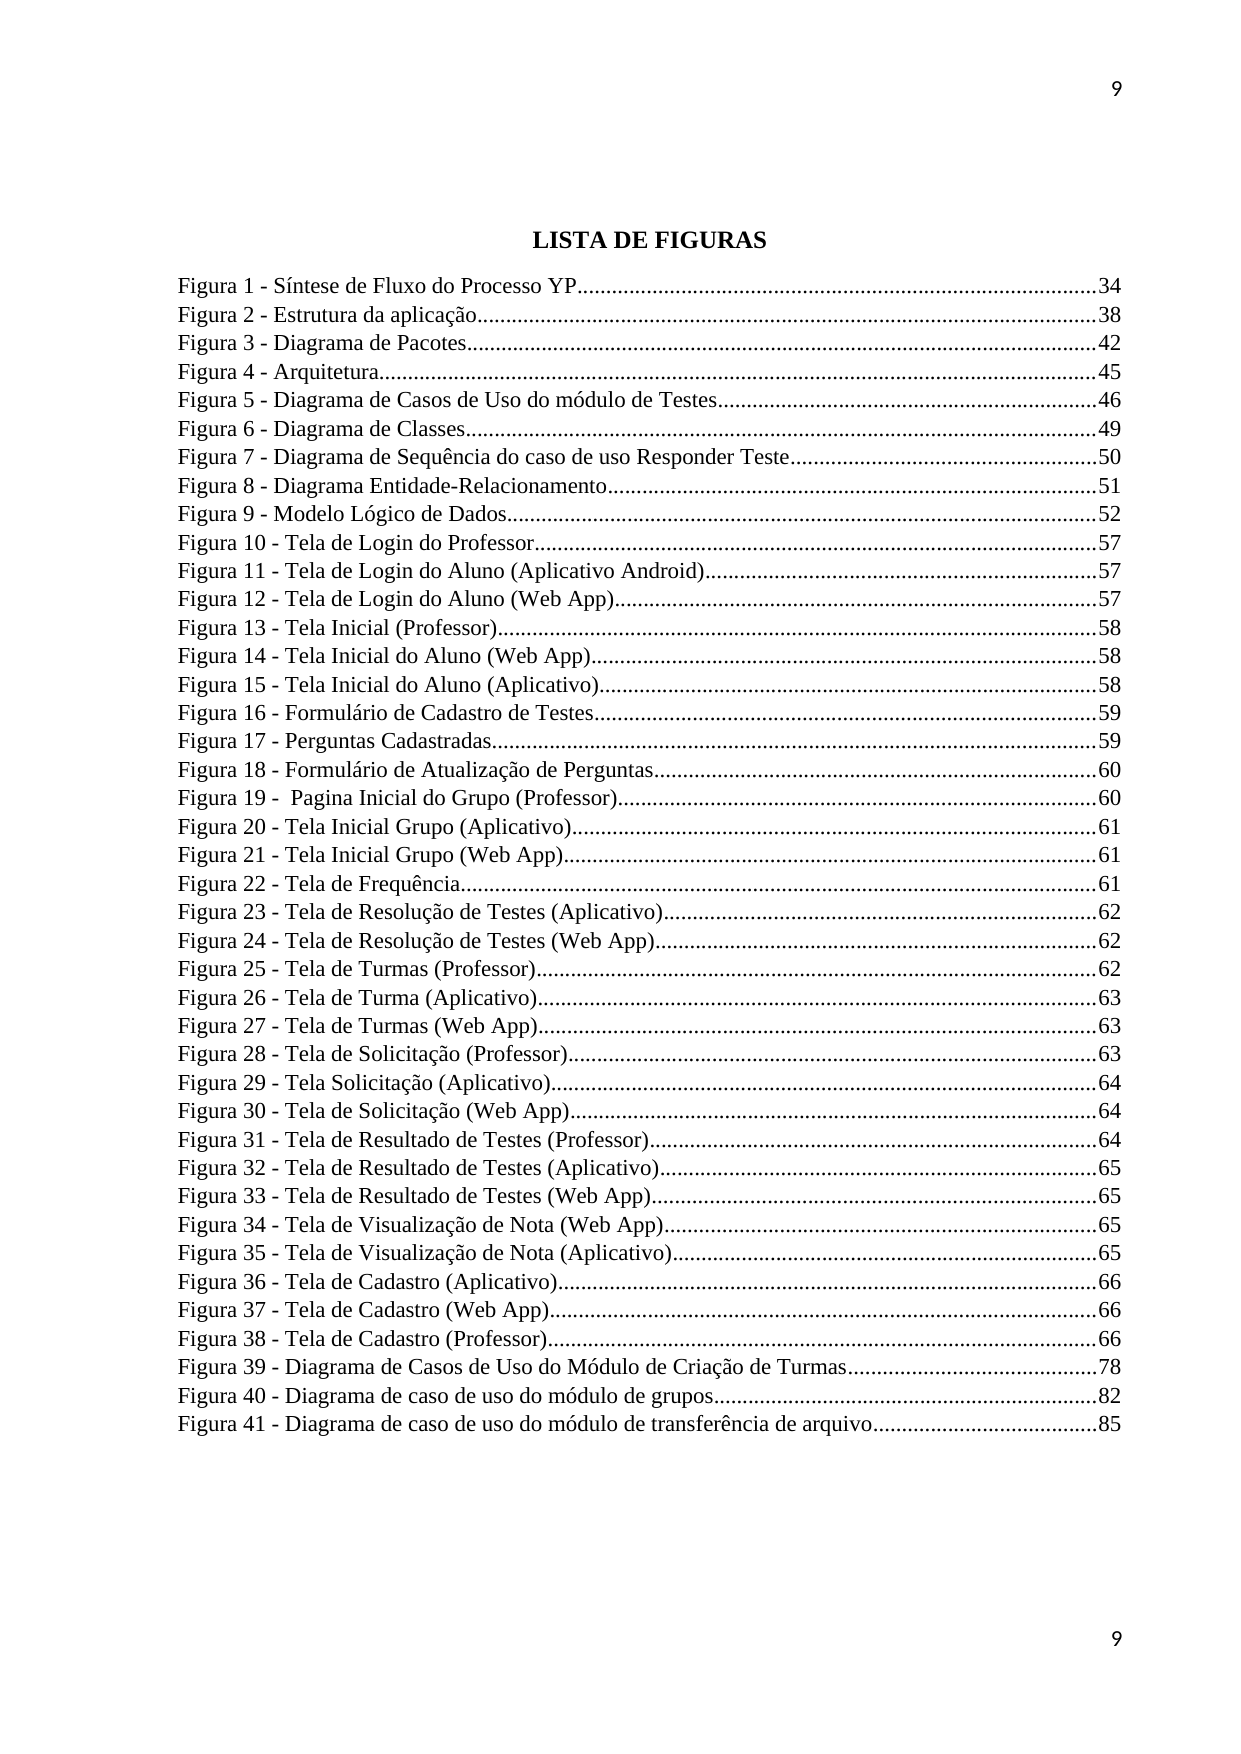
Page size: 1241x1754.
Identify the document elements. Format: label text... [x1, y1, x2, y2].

text Figura 22 - Tela de Frequência 61 [177, 870, 1122, 896]
text Figura 26 - Tela de Turma (Aplicativo) 63 [177, 983, 1122, 1010]
text Figura 38 - Tela de Cadastro (Professor) 66 [177, 1325, 1122, 1351]
text Figura 30 - Tela de Solicitação (Web App) 64 [177, 1097, 1122, 1124]
text LISTA DE FIGURAS [177, 225, 1122, 254]
text Figura 8 - Diagrama Entidade-Relacionamento 51 [177, 472, 1122, 498]
text Figura 28 - Tela de Solicitação (Professor) 63 [177, 1040, 1122, 1067]
text Figura 14 - Tela Inicial do Aluno (Web App) 58 [177, 642, 1122, 669]
text Figura 32 - Tela de Resultado de Testes (Aplicativo) 65 [177, 1154, 1122, 1181]
text Figura 5 - Diagrama de Casos de Uso do módulo de Testes 46 [177, 386, 1122, 413]
text Figura 23 - Tela de Resolução de Testes (Aplicativo) 62 [177, 898, 1122, 924]
text Figura 4 - Arquitetura 45 [177, 358, 1122, 384]
text Figura 27 - Tela de Turmas (Web App) 63 [177, 1012, 1122, 1038]
text Figura 31 - Tela de Resultado de Testes (Professor) 64 [177, 1126, 1122, 1152]
text Figura 35 - Tela de Visualização de Nota (Aplicativo) 65 [177, 1239, 1122, 1266]
text Figura 19 - Pagina Inicial do Grupo (Professor) 60 [177, 784, 1122, 811]
text Figura 13 - Tela Inicial (Professor) 58 [177, 614, 1122, 640]
text Figura 18 - Formulário de Atualização de Perguntas 60 [177, 756, 1122, 782]
text Figura 36 - Tela de Cadastro (Aplicativo) 66 [177, 1268, 1122, 1294]
text Figura 15 - Tela Inicial do Aluno (Aplicativo) 58 [177, 671, 1122, 697]
text Figura 41 - Diagrama de caso de uso do módulo de transferência de arquivo 85 [177, 1410, 1122, 1436]
text Figura 20 - Tela Inicial Grupo (Aplicativo) 61 [177, 813, 1122, 839]
text Figura 16 - Formulário de Cadastro de Testes 59 [177, 699, 1122, 726]
text Figura 21 - Tela Inicial Grupo (Web App) 61 [177, 841, 1122, 868]
text Figura 29 - Tela Solicitação (Aplicativo) 64 [177, 1069, 1122, 1095]
text Figura 10 - Tela de Login do Professor 57 [177, 528, 1122, 555]
text Figura 40 - Diagrama de caso de uso do módulo de grupos 82 [177, 1382, 1122, 1408]
text Figura 25 - Tela de Turmas (Professor) 62 [177, 955, 1122, 981]
text Figura 17 - Perguntas Cadastradas 59 [177, 728, 1122, 754]
text Figura 9 - Modelo Lógico de Dados 52 [177, 500, 1122, 526]
text Figura 1 - Síntese de Fluxo do Processo YP 34 [177, 273, 1122, 299]
text Figura 33 - Tela de Resultado de Testes (Web App) 65 [177, 1183, 1122, 1209]
text Figura 24 - Tela de Resolução de Testes (Web App) 62 [177, 927, 1122, 953]
text Figura 34 - Tela de Visualização de Nota (Web App) 65 [177, 1211, 1122, 1237]
text Figura 11 - Tela de Login do Aluno (Aplicativo Android) 57 [177, 557, 1122, 583]
text Figura 6 - Diagrama de Classes 49 [177, 415, 1122, 441]
text Figura 3 - Diagrama de Pacotes 42 [177, 329, 1122, 356]
text Figura 12 - Tela de Login do Aluno (Web App) 57 [177, 585, 1122, 612]
text Figura 7 - Diagrama de Sequência do caso de uso Responder Teste 50 [177, 443, 1122, 469]
text Figura 2 - Estrutura da aplicação 38 [177, 301, 1122, 327]
text Figura 37 - Tela de Cadastro (Web App) 66 [177, 1296, 1122, 1323]
text Figura 39 - Diagrama de Casos de Uso do Módulo de Criação de Turmas 78 [177, 1353, 1122, 1379]
